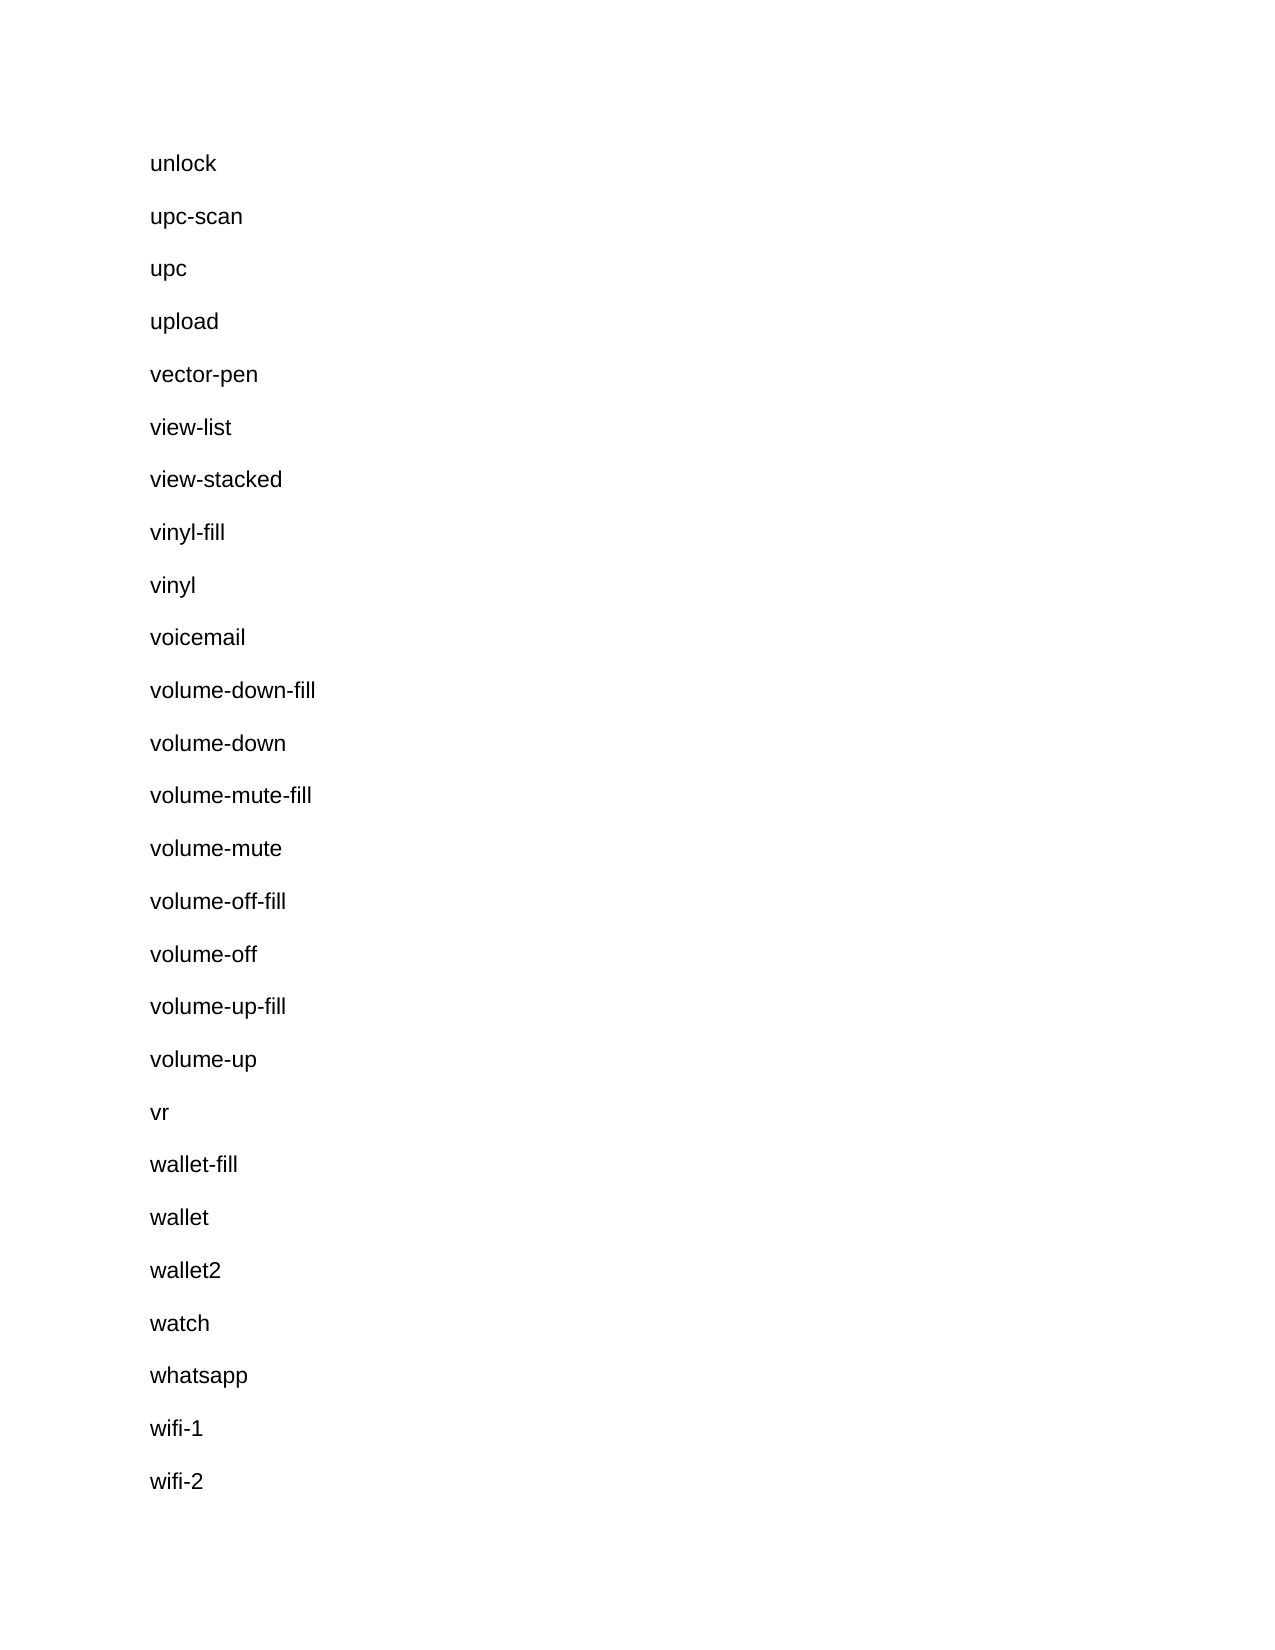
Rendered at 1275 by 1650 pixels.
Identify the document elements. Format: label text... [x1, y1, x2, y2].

text wifi-2 [150, 1468, 1125, 1494]
text wallet [150, 1204, 1125, 1231]
text vinyl-fill [150, 519, 1125, 545]
text vinyl [150, 572, 1125, 598]
text view-list [150, 413, 1125, 440]
text whatsapp [150, 1362, 1125, 1389]
text upload [150, 308, 1125, 334]
text wallet-fill [150, 1151, 1125, 1178]
text vr [150, 1099, 1125, 1125]
text volume-up [150, 1046, 1125, 1072]
text vector-pen [150, 361, 1125, 387]
text wallet2 [150, 1257, 1125, 1283]
text volume-off [150, 941, 1125, 967]
text upc-scan [150, 203, 1125, 229]
text volume-down [150, 730, 1125, 756]
text volume-off-fill [150, 888, 1125, 914]
text volume-mute [150, 835, 1125, 862]
text watch [150, 1309, 1125, 1336]
text unlock [150, 150, 1125, 176]
text view-stacked [150, 466, 1125, 493]
text volume-mute-fill [150, 782, 1125, 809]
text wifi-1 [150, 1415, 1125, 1441]
text upc [150, 255, 1125, 282]
text voicemail [150, 624, 1125, 651]
text volume-down-fill [150, 677, 1125, 703]
text volume-up-fill [150, 993, 1125, 1020]
